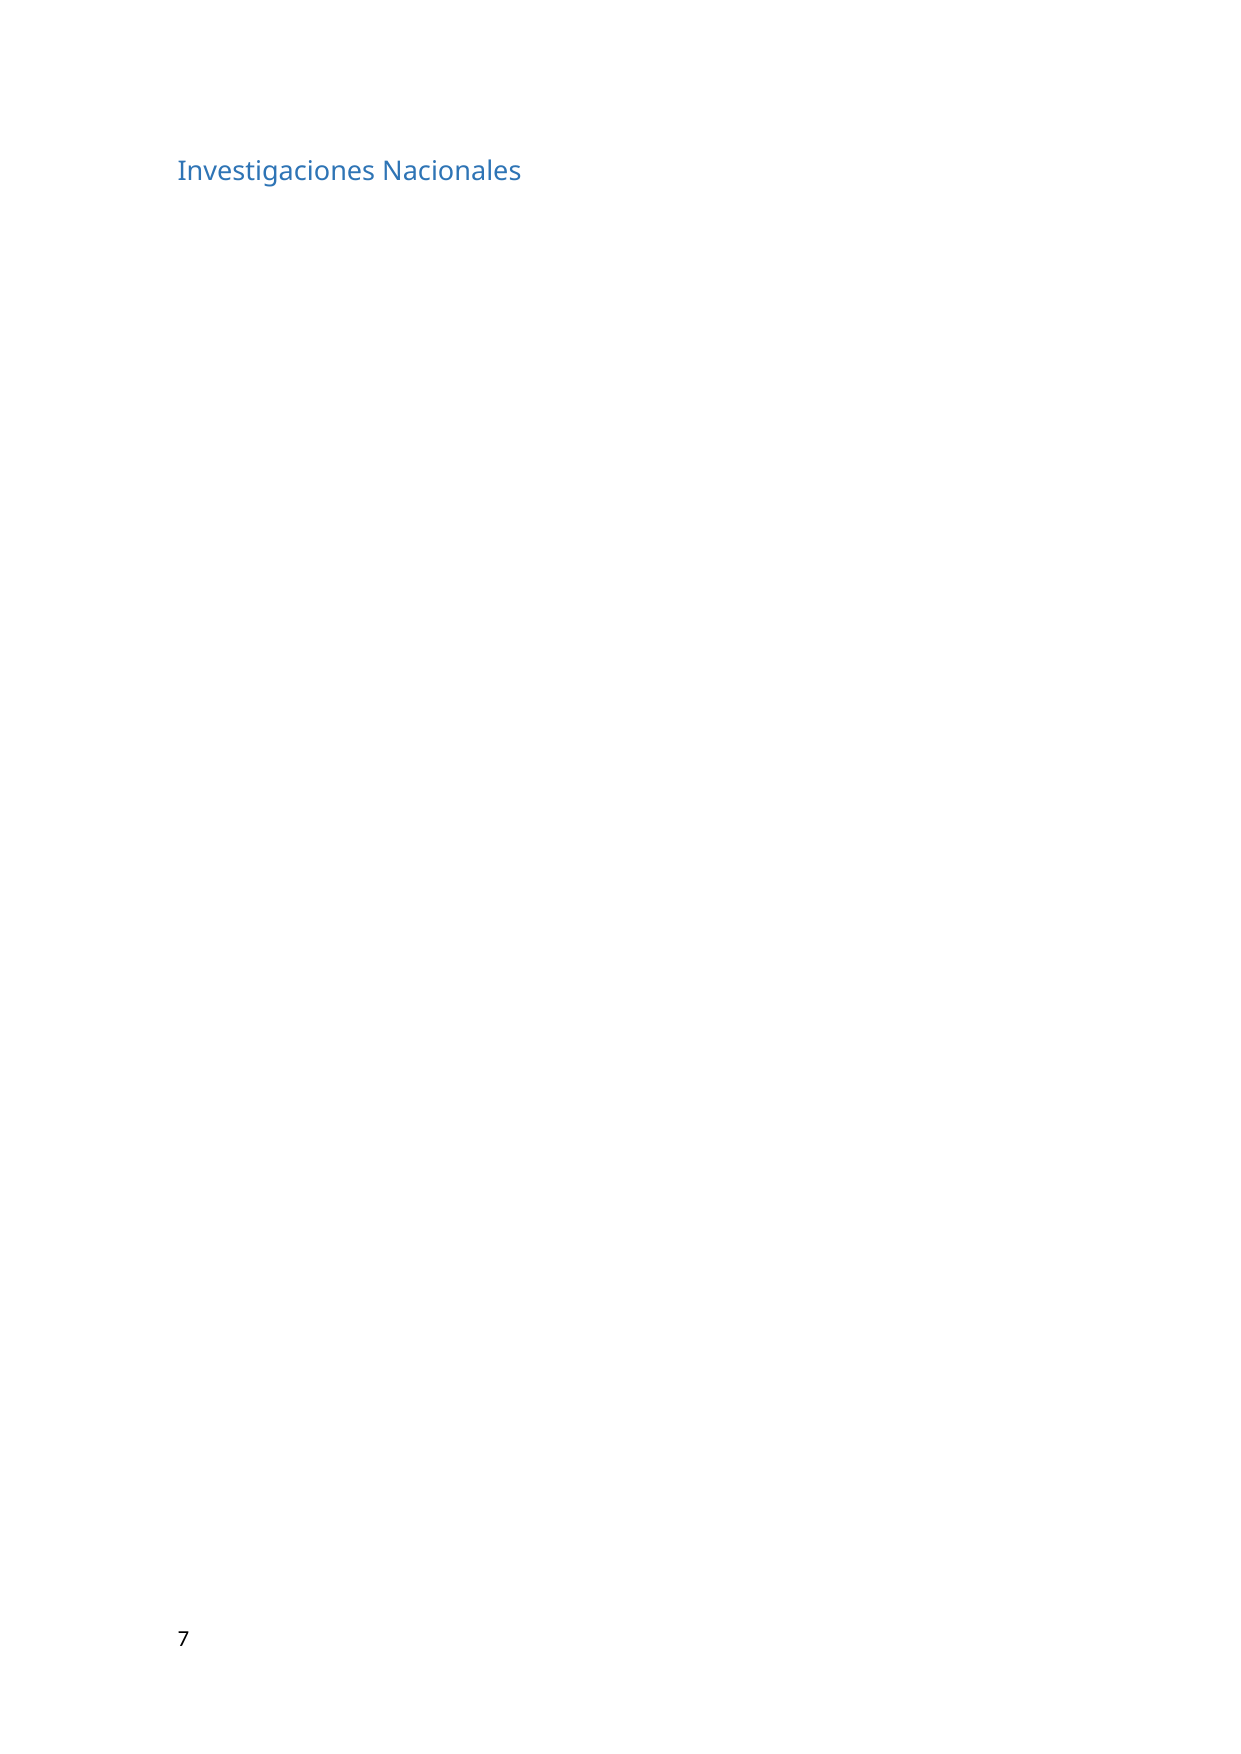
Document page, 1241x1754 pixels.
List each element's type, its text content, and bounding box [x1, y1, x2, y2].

subtitle Investigaciones Nacionales [177, 152, 1063, 189]
